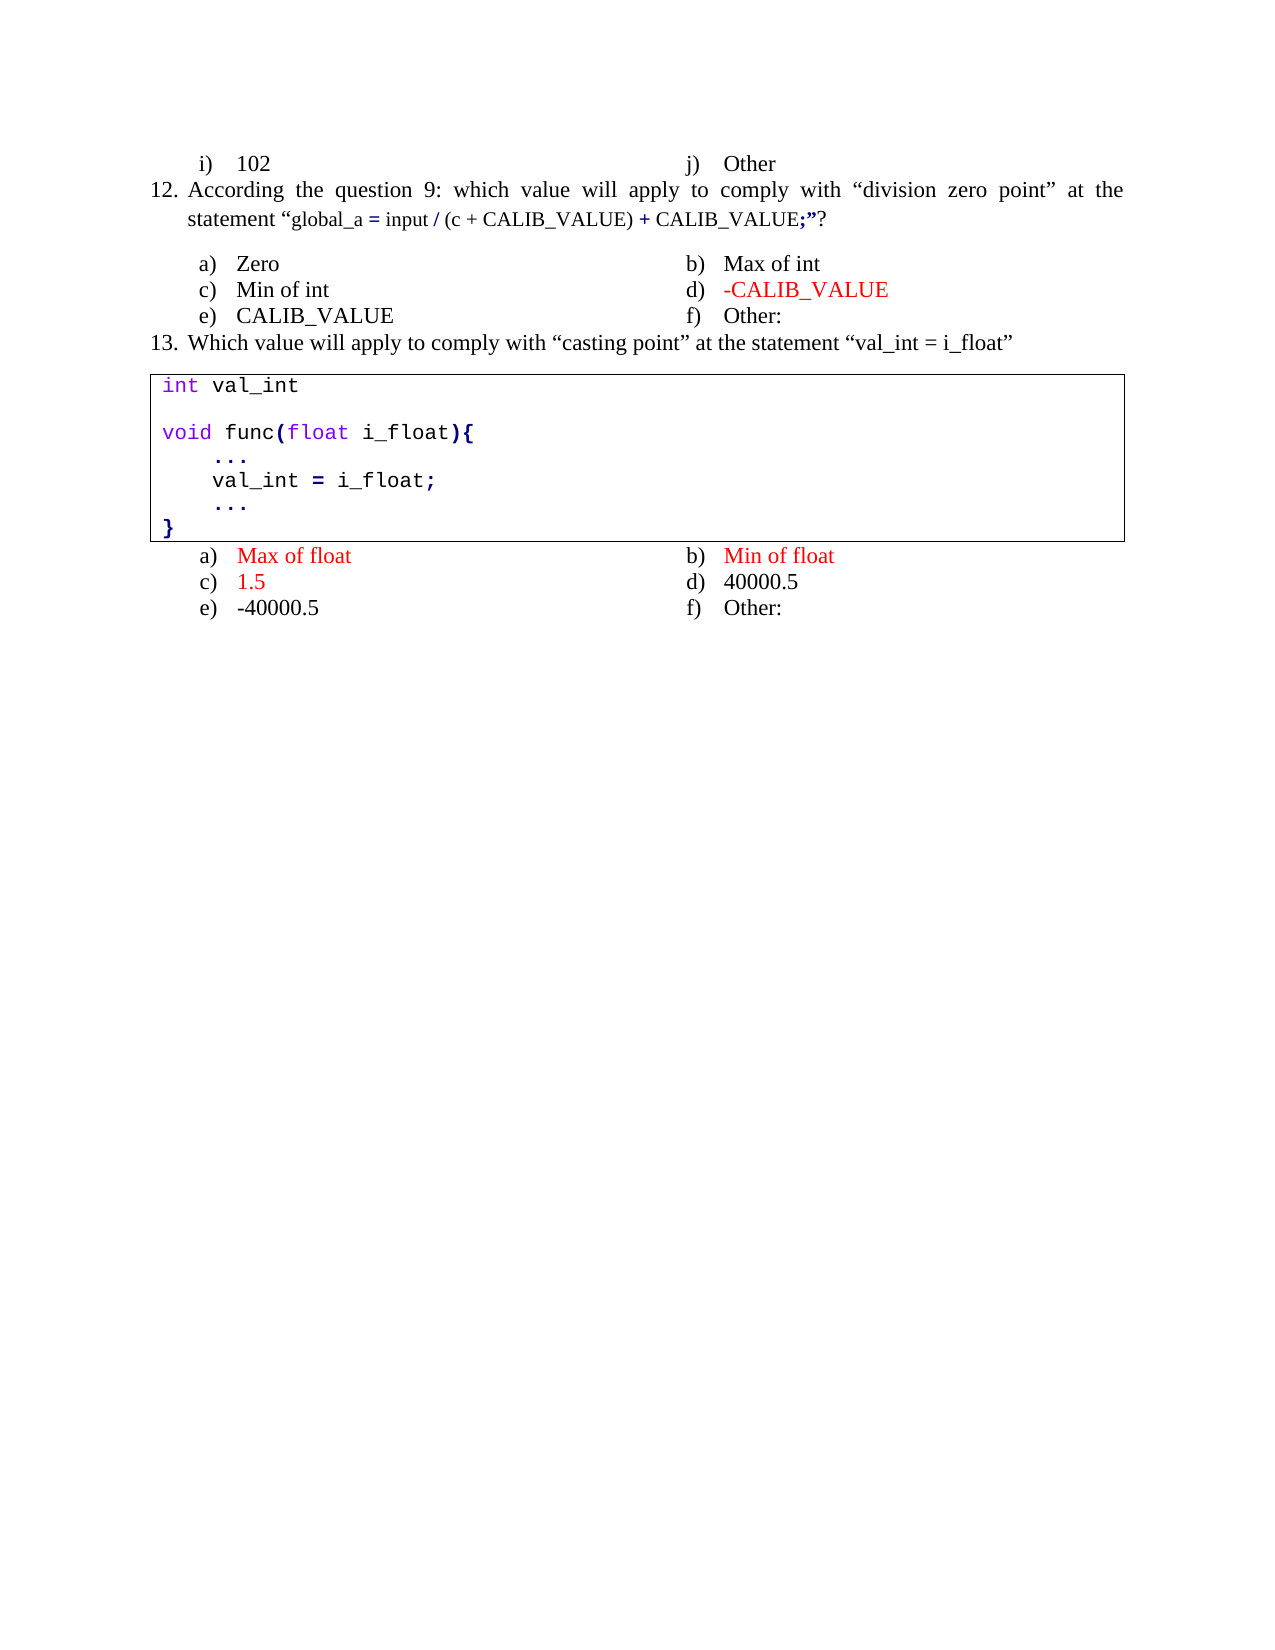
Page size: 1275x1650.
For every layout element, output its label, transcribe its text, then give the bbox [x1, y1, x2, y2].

table_cell -40000.5 [151, 594, 637, 621]
table_cell Min of int [150, 276, 637, 303]
table_header Zero [150, 250, 637, 276]
list According the question 9: which value will apply to comply with “division zero point” at the statement “global_a = input / (c + CALIB_VALUE) + CALIB_VALUE;”? [150, 176, 1125, 231]
table_cell Min of float [638, 542, 1124, 568]
table_cell 1.5 [151, 568, 637, 594]
table_cell Other: [637, 303, 1124, 329]
table_cell Other [637, 150, 1124, 176]
table_cell CALIB_VALUE [150, 303, 637, 329]
table_header Max of int [637, 250, 1124, 276]
list Which value will apply to comply with “casting point” at the statement “val_int = i_float” [150, 329, 1125, 355]
table_cell 102 [150, 150, 637, 176]
table_cell -CALIB_VALUE [637, 276, 1124, 303]
table_cell 40000.5 [638, 568, 1124, 594]
table_cell Max of float [151, 542, 637, 568]
table_cell Other: [638, 594, 1124, 621]
